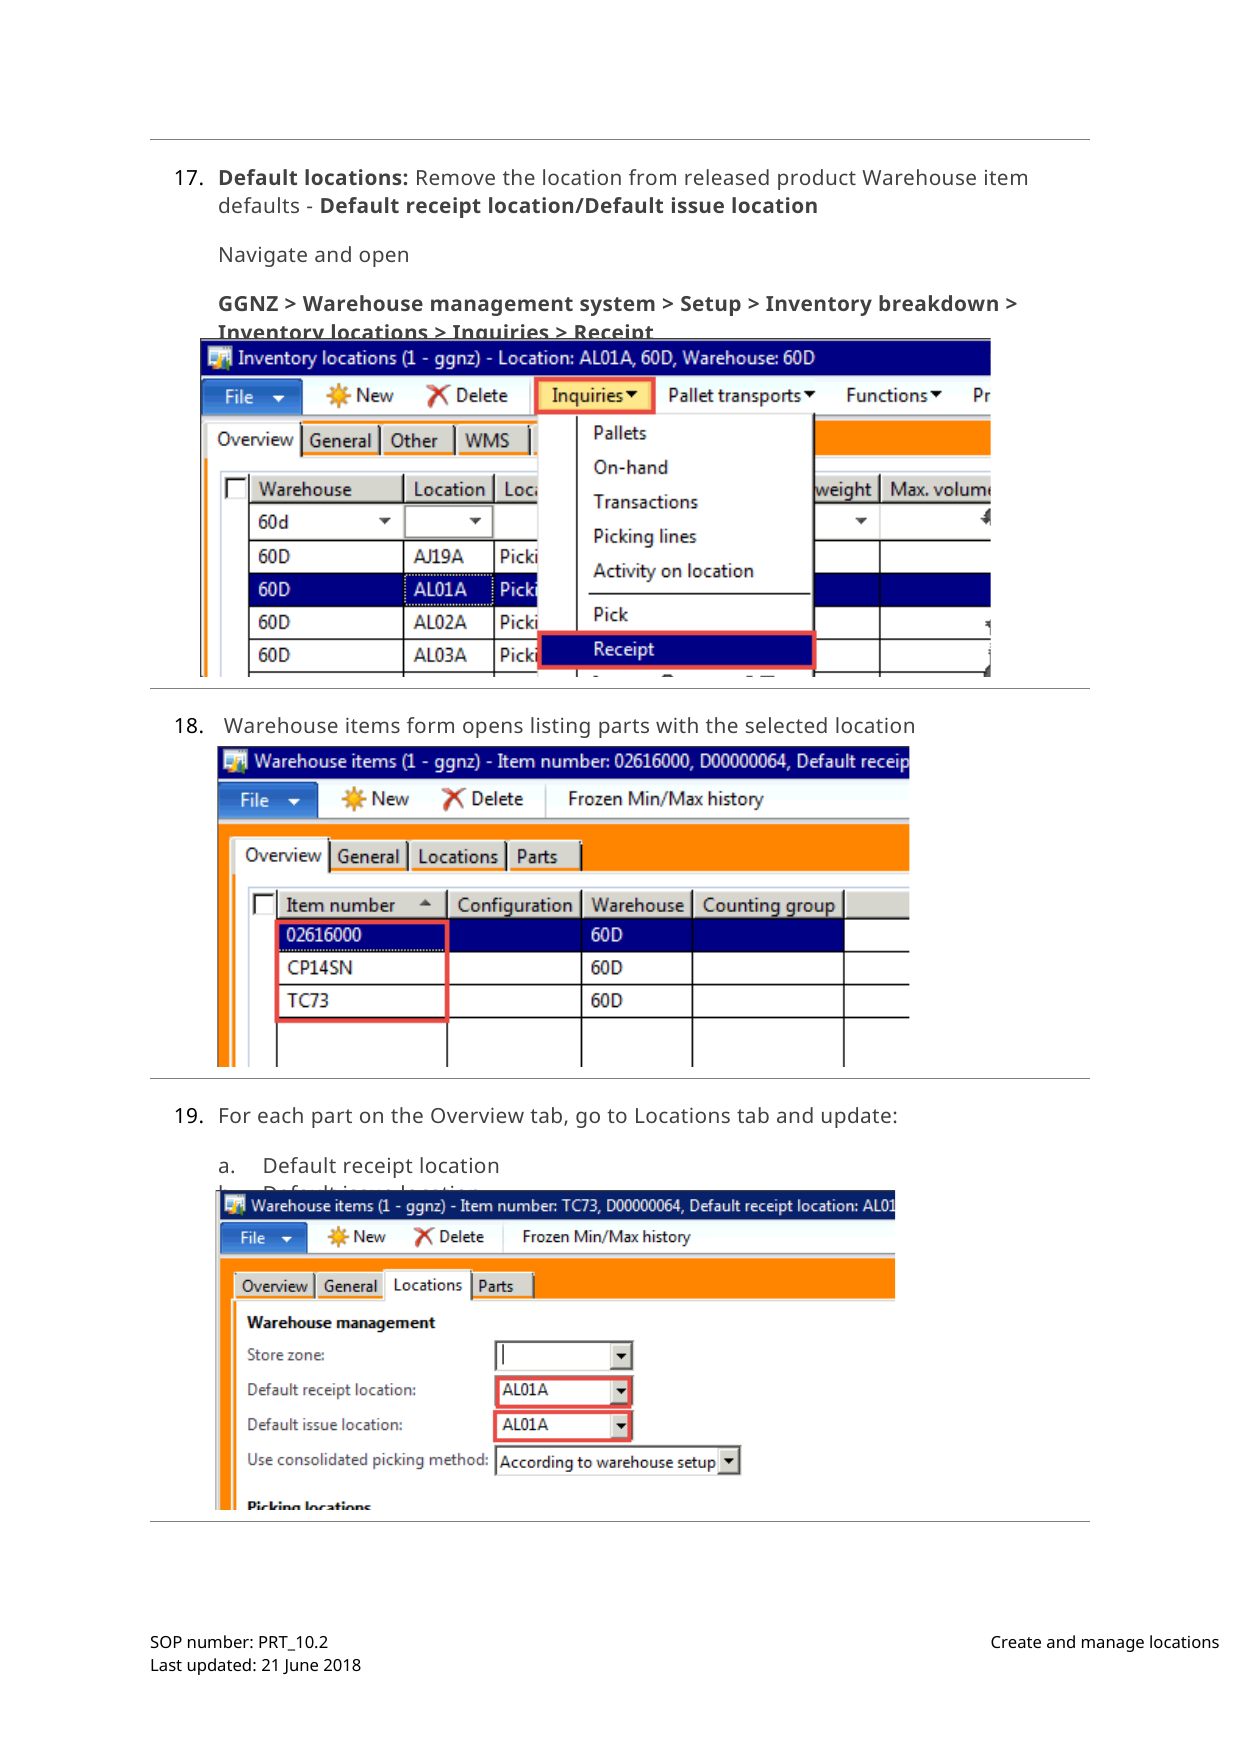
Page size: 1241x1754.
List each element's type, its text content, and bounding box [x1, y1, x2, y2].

table_cell Default locations: Remove the location from released product Warehouse item defaults - Default receipt location/Default issue location Navigate and open GGNZ > Warehouse management system > Setup > Inventory breakdown > Inventory locations > Inquiries > Receipt [150, 140, 1090, 688]
table_cell For each part on the Overview tab, go to Locations tab and update: Default receipt location Default issue location [150, 1079, 1090, 1521]
picture [200, 338, 991, 677]
picture [215, 1190, 896, 1510]
table_cell Warehouse items form opens listing parts with the selected location [150, 689, 1090, 1078]
picture [217, 746, 910, 1067]
